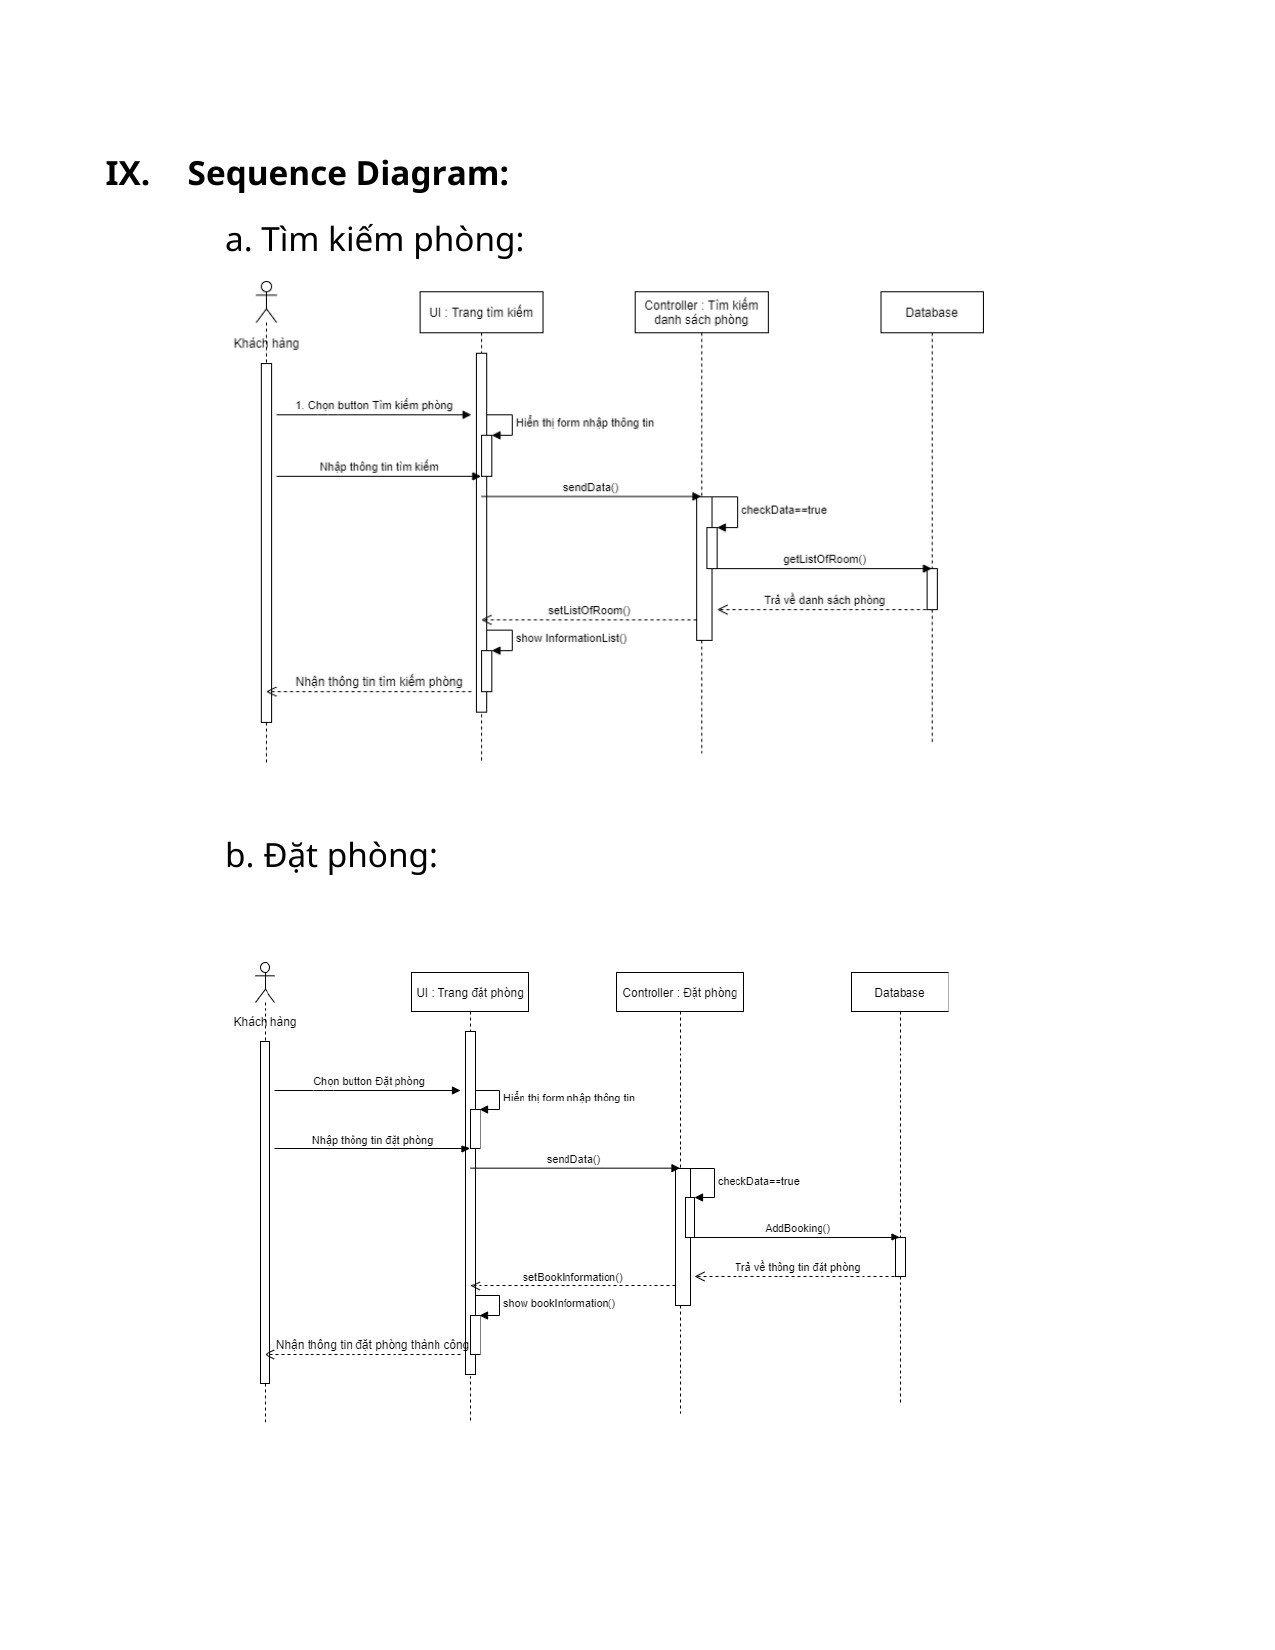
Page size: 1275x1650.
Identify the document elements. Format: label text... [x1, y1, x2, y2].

picture [225, 962, 949, 1423]
text b. Đặt phòng: [150, 832, 1125, 877]
list Sequence Diagram: [150, 150, 1125, 195]
text a. Tìm kiếm phòng: [150, 216, 1125, 261]
picture [225, 281, 985, 765]
